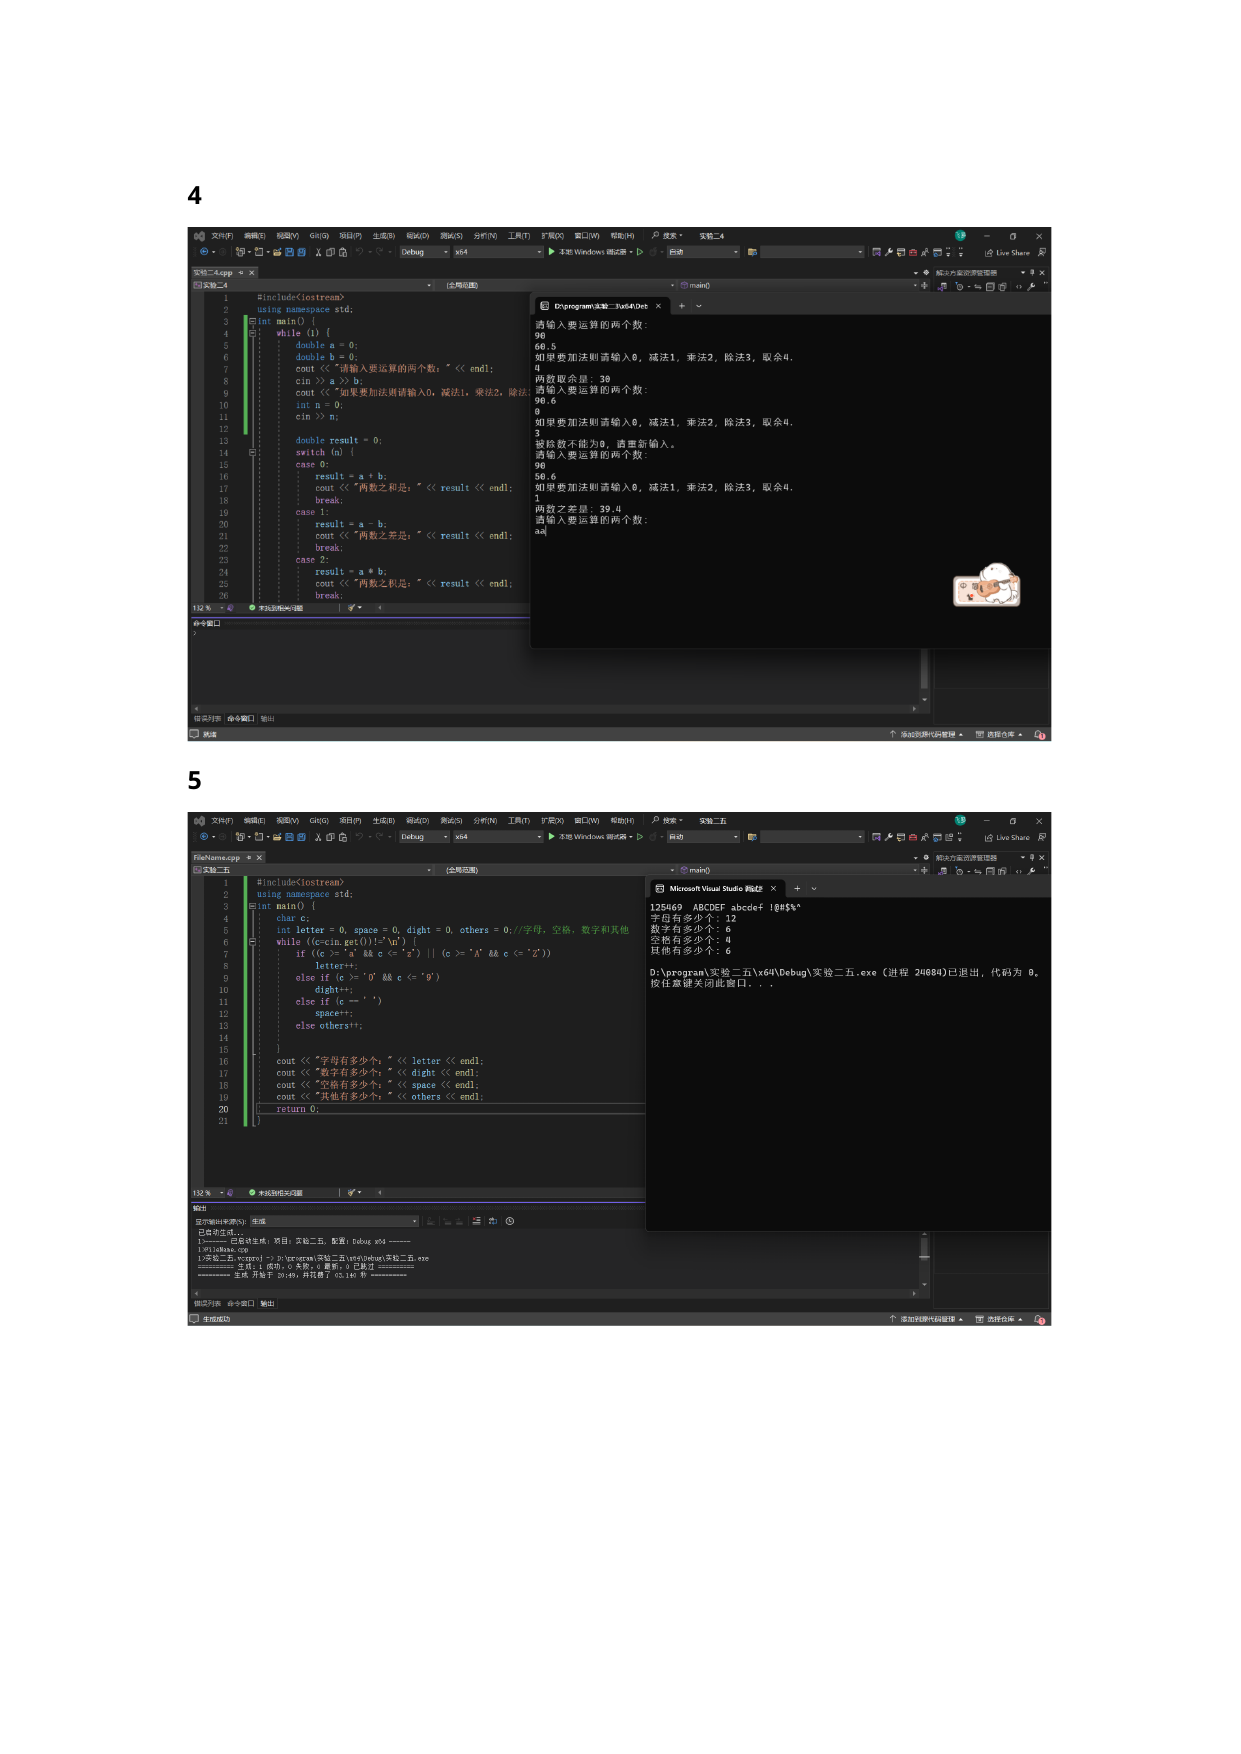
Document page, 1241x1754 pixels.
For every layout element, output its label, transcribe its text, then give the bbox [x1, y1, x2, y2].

picture [187, 812, 1052, 1326]
picture [187, 227, 1052, 742]
